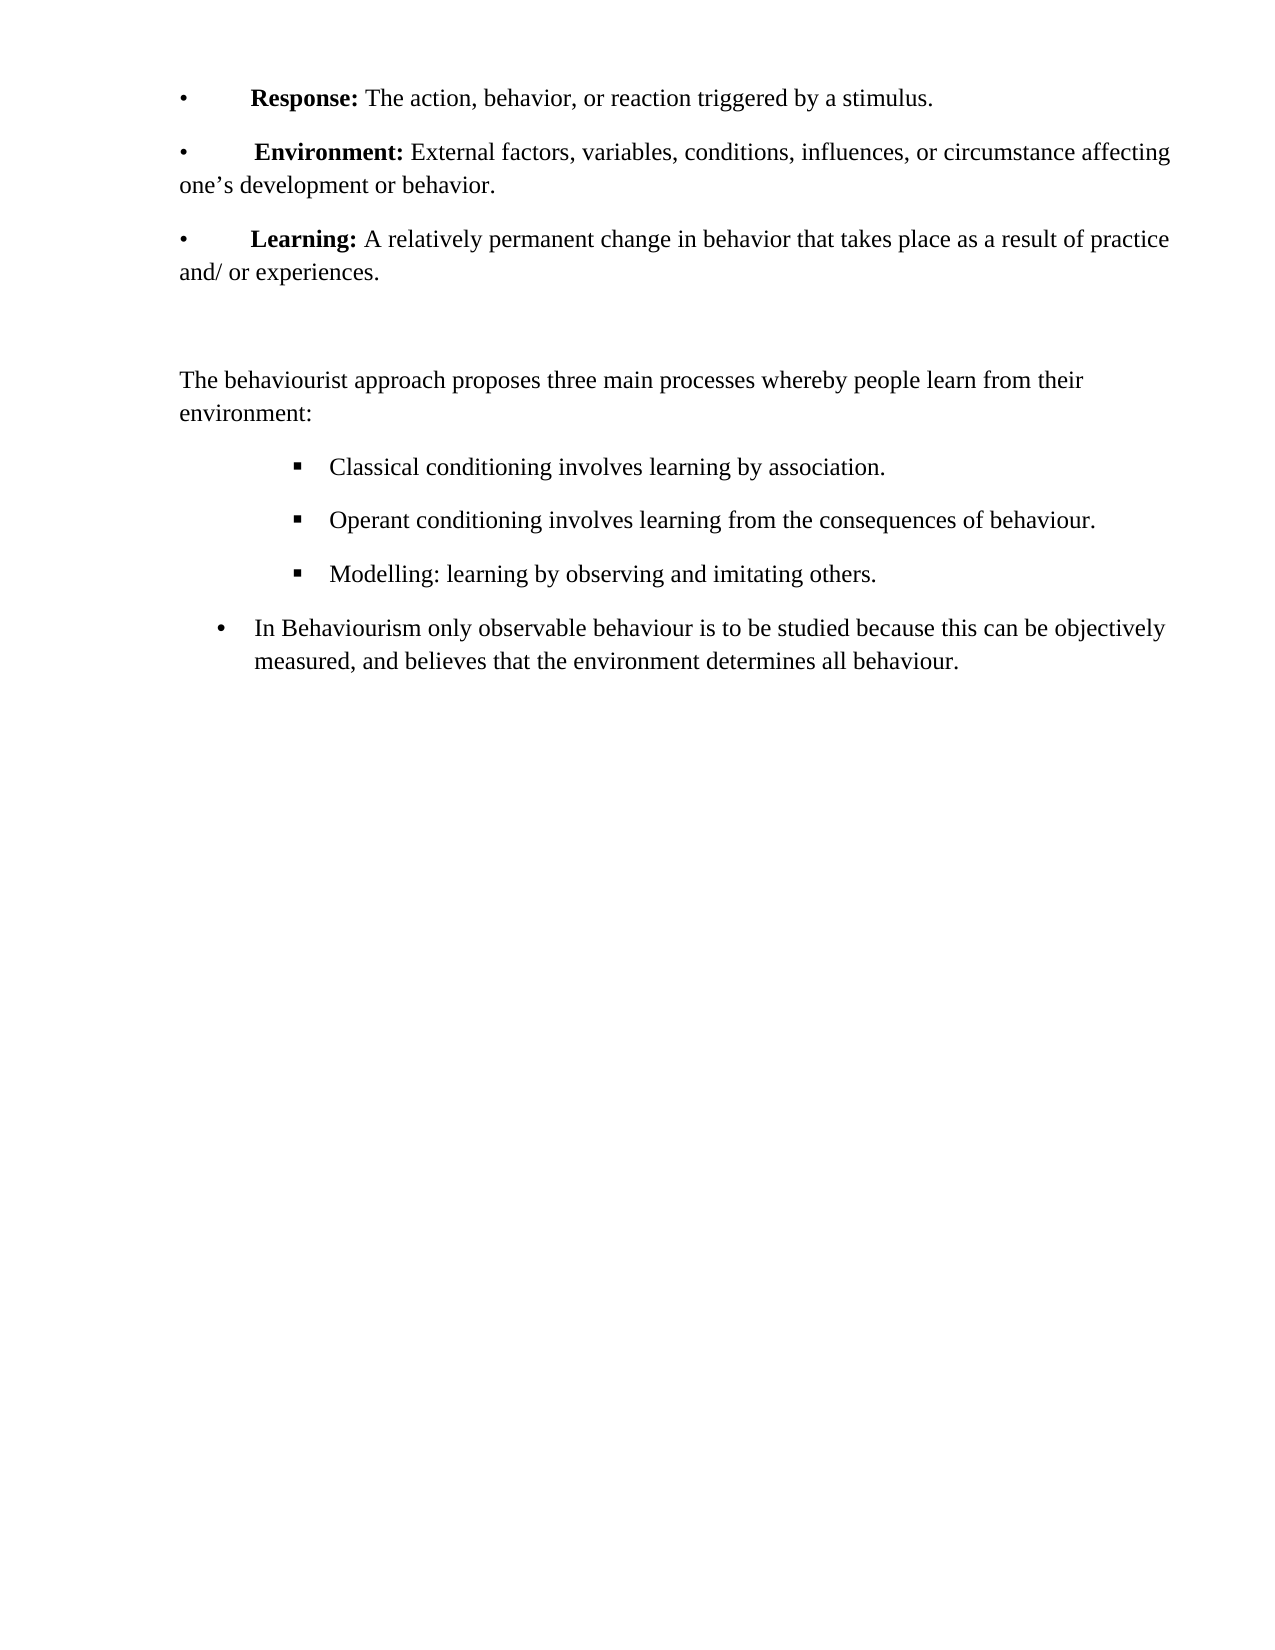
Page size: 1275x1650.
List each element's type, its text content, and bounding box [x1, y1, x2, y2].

list Operant conditioning involves learning from the consequences of behaviour. [292, 506, 1185, 534]
text • Learning: A relatively permanent change in behavior that takes place as a result of practice and/ or experiences. [179, 224, 1185, 286]
list Classical conditioning involves learning by association. [292, 452, 1185, 480]
list In Behaviourism only observable behaviour is to be studied because this can be objectively measured, and believes that the environment determines all behaviour. [217, 613, 1185, 675]
text • Response: The action, behavior, or reaction triggered by a stimulus. [179, 83, 1185, 112]
text • Environment: External factors, variables, conditions, influences, or circumstance affecting one’s development or behavior. [179, 137, 1185, 199]
list Modelling: learning by observing and imitating others. [292, 559, 1185, 588]
text The behaviourist approach proposes three main processes whereby people learn from their environment: [179, 365, 1185, 427]
